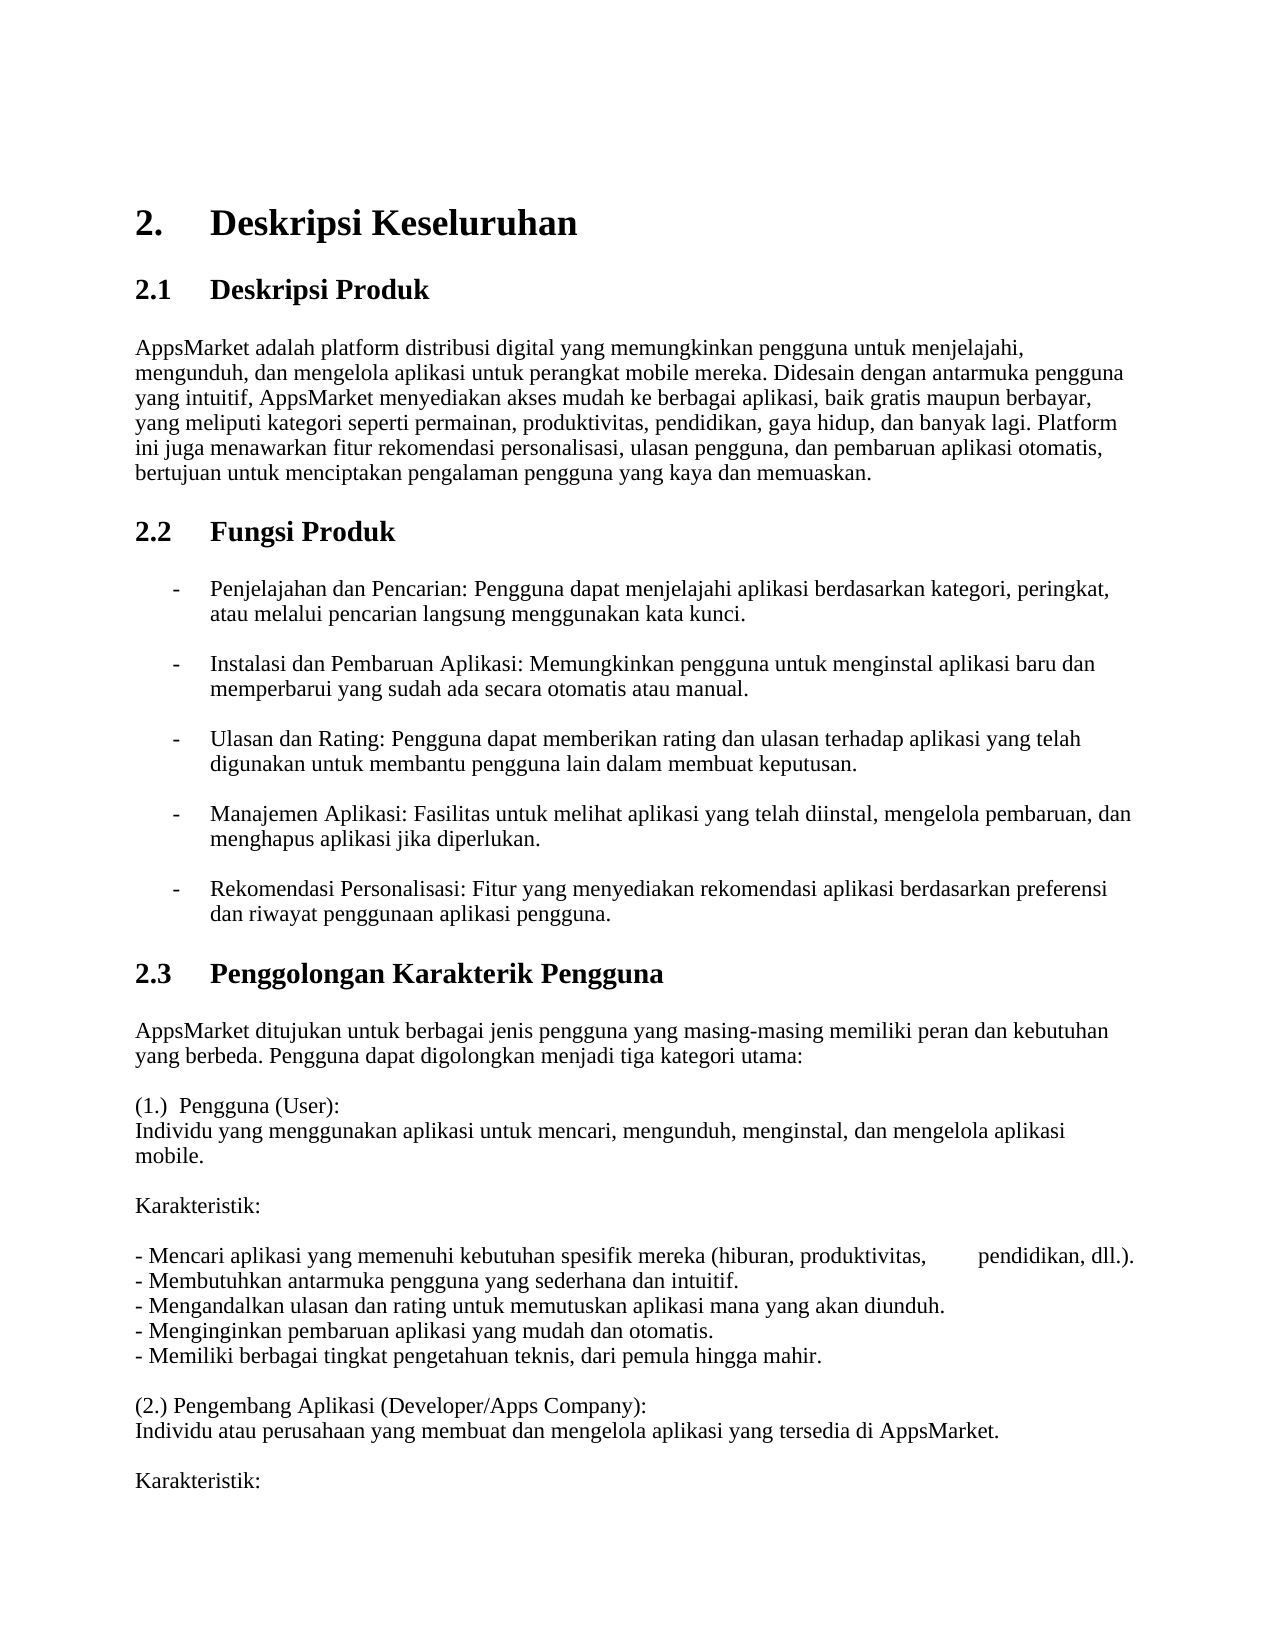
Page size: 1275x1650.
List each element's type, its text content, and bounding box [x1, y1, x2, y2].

text AppsMarket adalah platform distribusi digital yang memungkinkan pengguna untuk menjelajahi, mengunduh, dan mengelola aplikasi untuk perangkat mobile mereka. Didesain dengan antarmuka pengguna yang intuitif, AppsMarket menyediakan akses mudah ke berbagai aplikasi, baik gratis maupun berbayar, yang meliputi kategori seperti permainan, produktivitas, pendidikan, gaya hidup, dan banyak lagi. Platform ini juga menawarkan fitur rekomendasi personalisasi, ulasan pengguna, dan pembaruan aplikasi otomatis, bertujuan untuk menciptakan pengalaman pengguna yang kaya dan memuaskan. [135, 335, 1140, 485]
text - Mengandalkan ulasan dan rating untuk memutuskan aplikasi mana yang akan diunduh. [135, 1294, 1140, 1319]
text - Menginginkan pembaruan aplikasi yang mudah dan otomatis. [135, 1319, 1140, 1344]
subtitle Deskripsi Produk [135, 272, 1140, 306]
subtitle Penggolongan Karakterik Pengguna [135, 956, 1140, 989]
text (1.) Pengguna (User): [135, 1094, 1140, 1119]
subtitle Deskripsi Keseluruhan [135, 200, 1140, 243]
list Manajemen Aplikasi: Fasilitas untuk melihat aplikasi yang telah diinstal, mengelola pembaruan, dan menghapus aplikasi jika diperlukan. [172, 802, 1140, 852]
text - Membutuhkan antarmuka pengguna yang sederhana dan intuitif. [135, 1269, 1140, 1294]
text Individu yang menggunakan aplikasi untuk mencari, mengunduh, menginstal, dan mengelola aplikasi mobile. [135, 1119, 1140, 1169]
text Karakteristik: [135, 1469, 1140, 1494]
list Penjelajahan dan Pencarian: Pengguna dapat menjelajahi aplikasi berdasarkan kategori, peringkat, atau melalui pencarian langsung menggunakan kata kunci. [172, 577, 1140, 627]
list Ulasan dan Rating: Pengguna dapat memberikan rating dan ulasan terhadap aplikasi yang telah digunakan untuk membantu pengguna lain dalam membuat keputusan. [172, 727, 1140, 777]
text - Memiliki berbagai tingkat pengetahuan teknis, dari pemula hingga mahir. [135, 1344, 1140, 1369]
list Instalasi dan Pembaruan Aplikasi: Memungkinkan pengguna untuk menginstal aplikasi baru dan memperbarui yang sudah ada secara otomatis atau manual. [172, 652, 1140, 702]
text (2.) Pengembang Aplikasi (Developer/Apps Company): [135, 1394, 1140, 1419]
text Karakteristik: [135, 1194, 1140, 1219]
text Individu atau perusahaan yang membuat dan mengelola aplikasi yang tersedia di AppsMarket. [135, 1419, 1140, 1444]
text - Mencari aplikasi yang memenuhi kebutuhan spesifik mereka (hiburan, produktivitas, pendidikan, dll.). [135, 1244, 1140, 1269]
list Rekomendasi Personalisasi: Fitur yang menyediakan rekomendasi aplikasi berdasarkan preferensi dan riwayat penggunaan aplikasi pengguna. [172, 877, 1140, 927]
text AppsMarket ditujukan untuk berbagai jenis pengguna yang masing-masing memiliki peran dan kebutuhan yang berbeda. Pengguna dapat digolongkan menjadi tiga kategori utama: [135, 1019, 1140, 1069]
subtitle Fungsi Produk [135, 514, 1140, 548]
